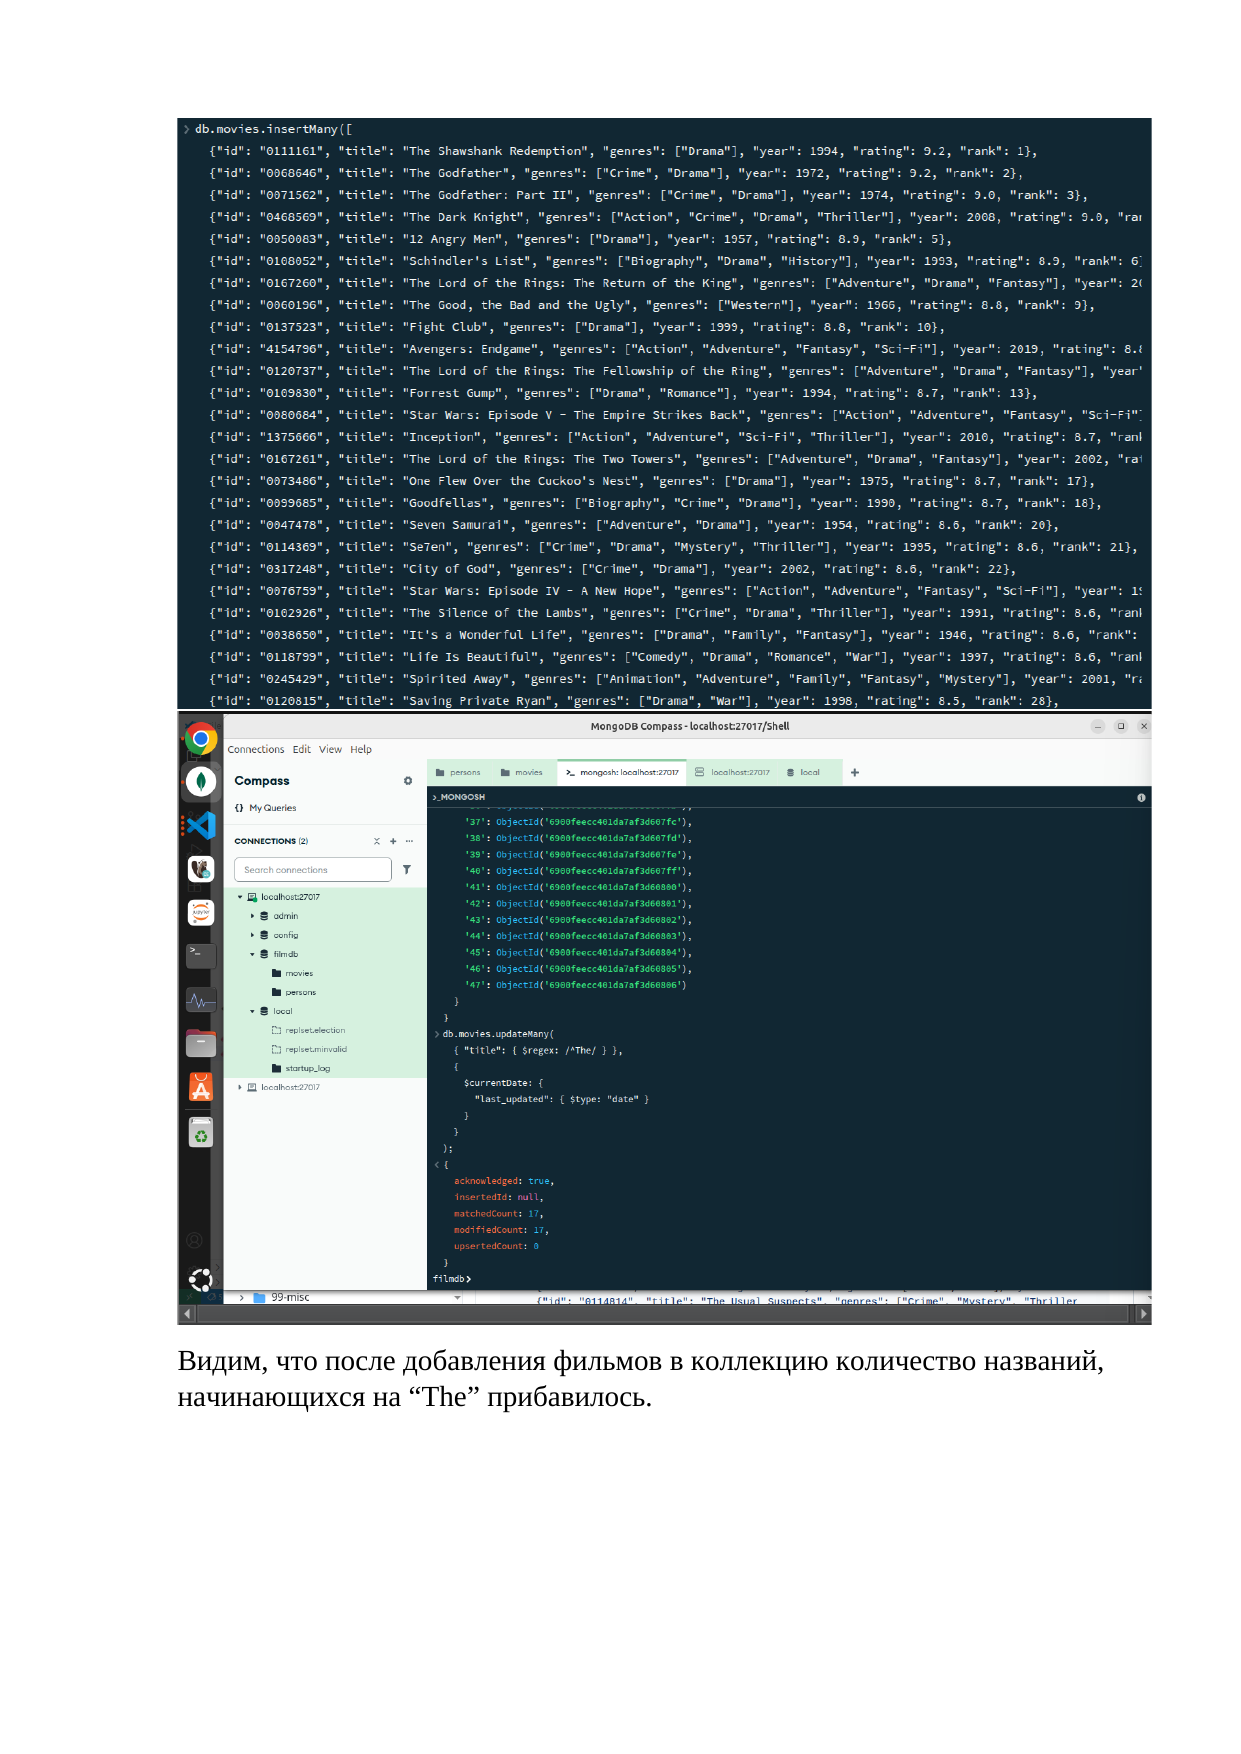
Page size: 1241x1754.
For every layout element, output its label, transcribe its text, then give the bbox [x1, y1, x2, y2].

picture [177, 118, 1152, 709]
picture [177, 711, 1152, 1325]
text Видим, что после добавления фильмов в коллекцию количество названий, начинающихся на “The” прибавилось. [177, 1343, 1152, 1413]
